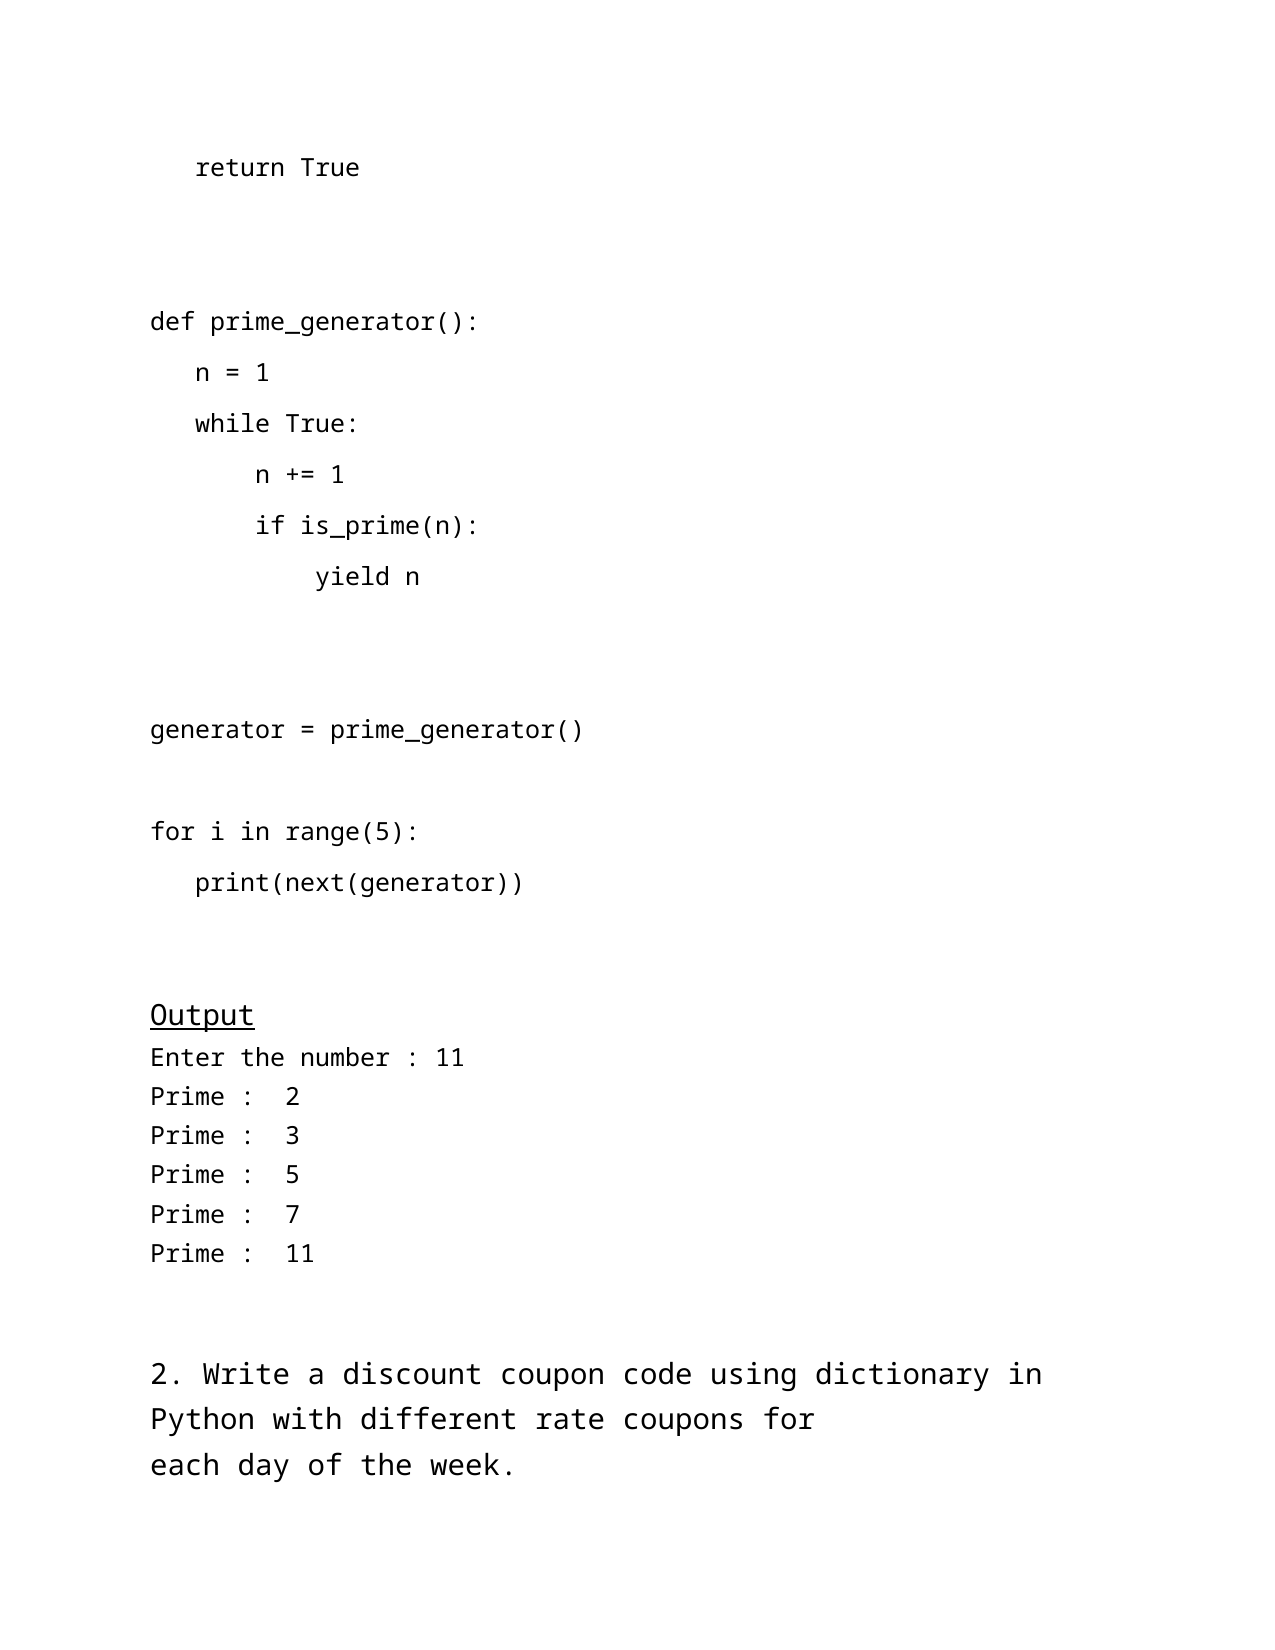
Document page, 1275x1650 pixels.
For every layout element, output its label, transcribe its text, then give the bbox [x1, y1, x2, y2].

text Prime : 3 [150, 1118, 1125, 1152]
text Prime : 11 [150, 1235, 1125, 1269]
text Enter the number : 11 [150, 1039, 1125, 1074]
text if is_prime(n): [150, 507, 1125, 541]
text each day of the week. [150, 1444, 1125, 1484]
text return True [150, 150, 1125, 184]
text Prime : 7 [150, 1196, 1125, 1230]
text n = 1 [150, 354, 1125, 388]
text Output [150, 994, 1125, 1034]
text generator = prime_generator() [150, 711, 1125, 746]
text yield n [150, 558, 1125, 592]
text while True: [150, 405, 1125, 439]
text 2. Write a discount coupon code using dictionary in Python with different rate coupons for [150, 1353, 1125, 1438]
text Prime : 2 [150, 1079, 1125, 1113]
text def prime_generator(): [150, 303, 1125, 337]
text Prime : 5 [150, 1157, 1125, 1191]
text for i in range(5): [150, 813, 1125, 848]
text print(next(generator)) [150, 864, 1125, 899]
text n += 1 [150, 456, 1125, 490]
